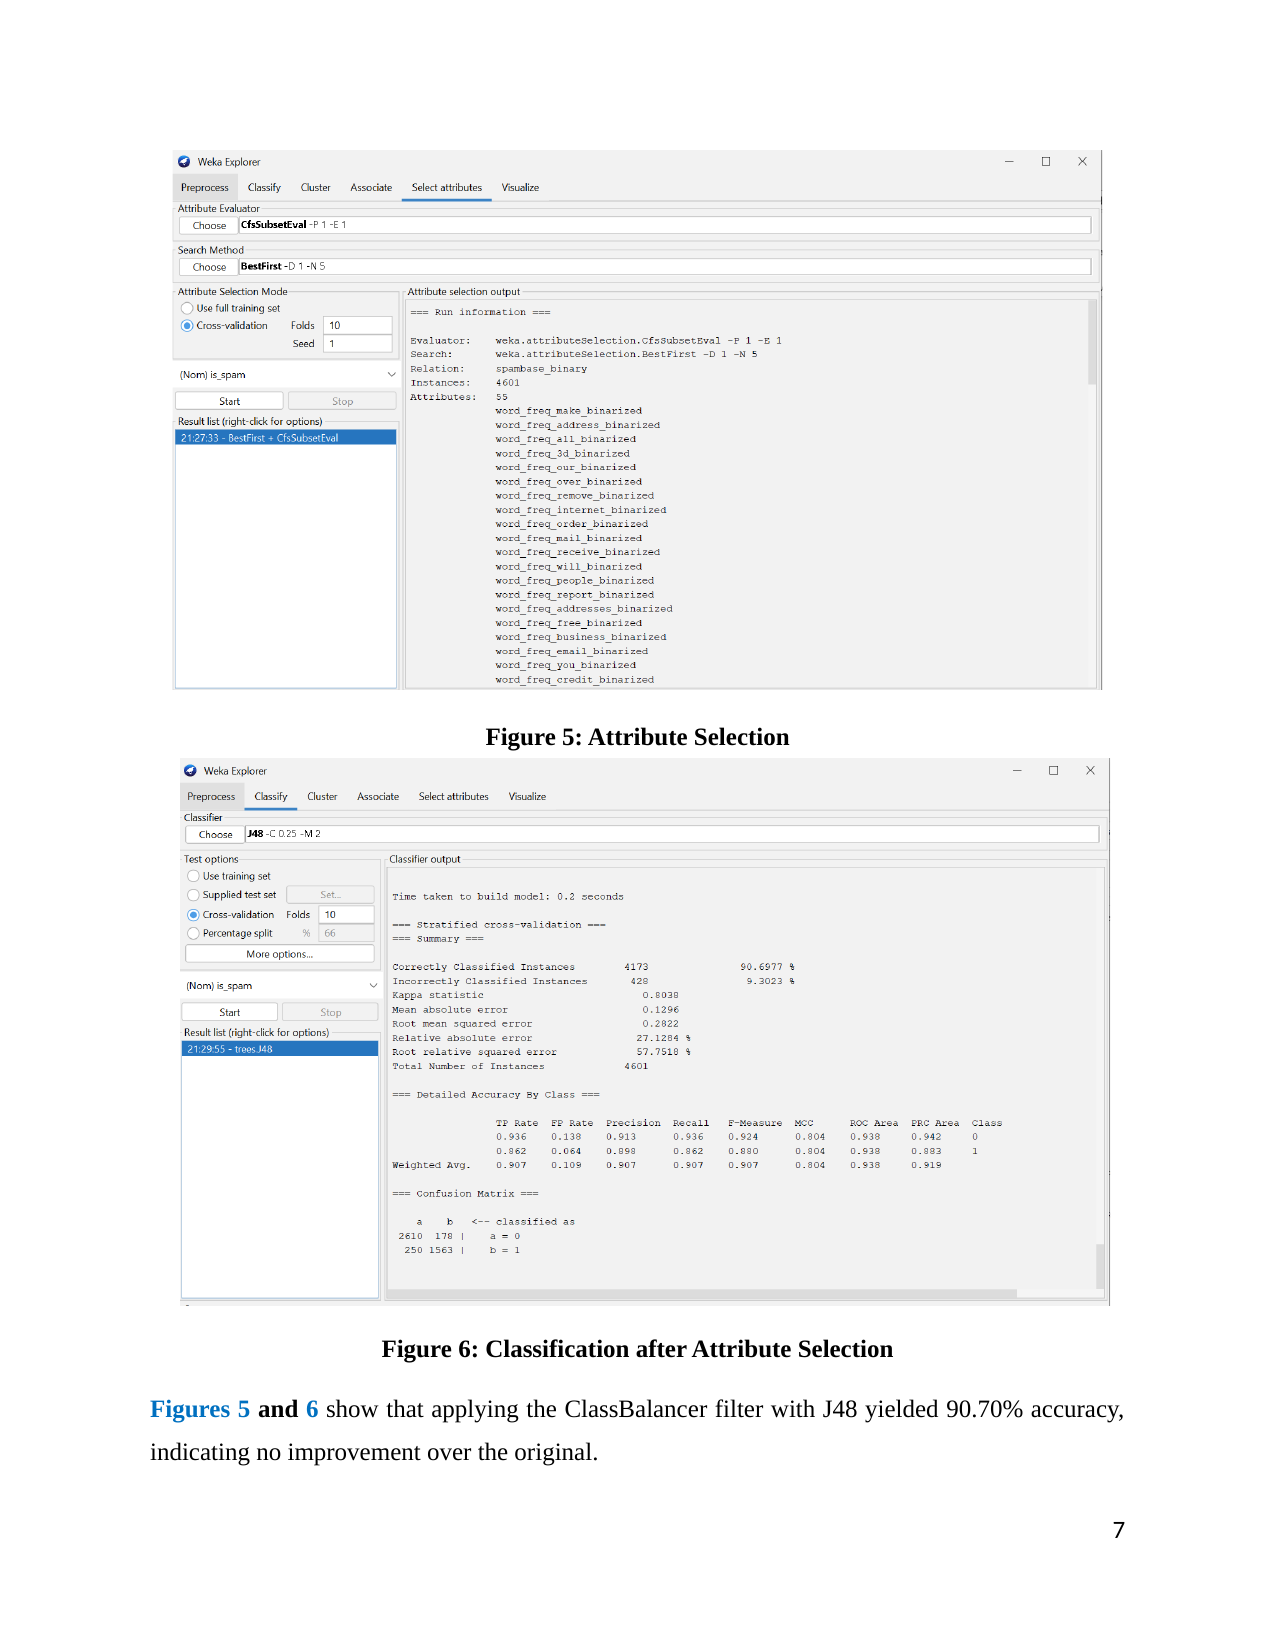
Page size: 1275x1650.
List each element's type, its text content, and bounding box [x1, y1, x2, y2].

picture [172, 150, 1103, 690]
text Figures 5 and 6 show that applying the ClassBalancer filter with J48 yielded 90.70% accuracy, indicating no improvement over the original. [150, 1394, 1125, 1466]
text Figure 5: Attribute Selection [150, 722, 1125, 750]
picture [180, 758, 1110, 1306]
